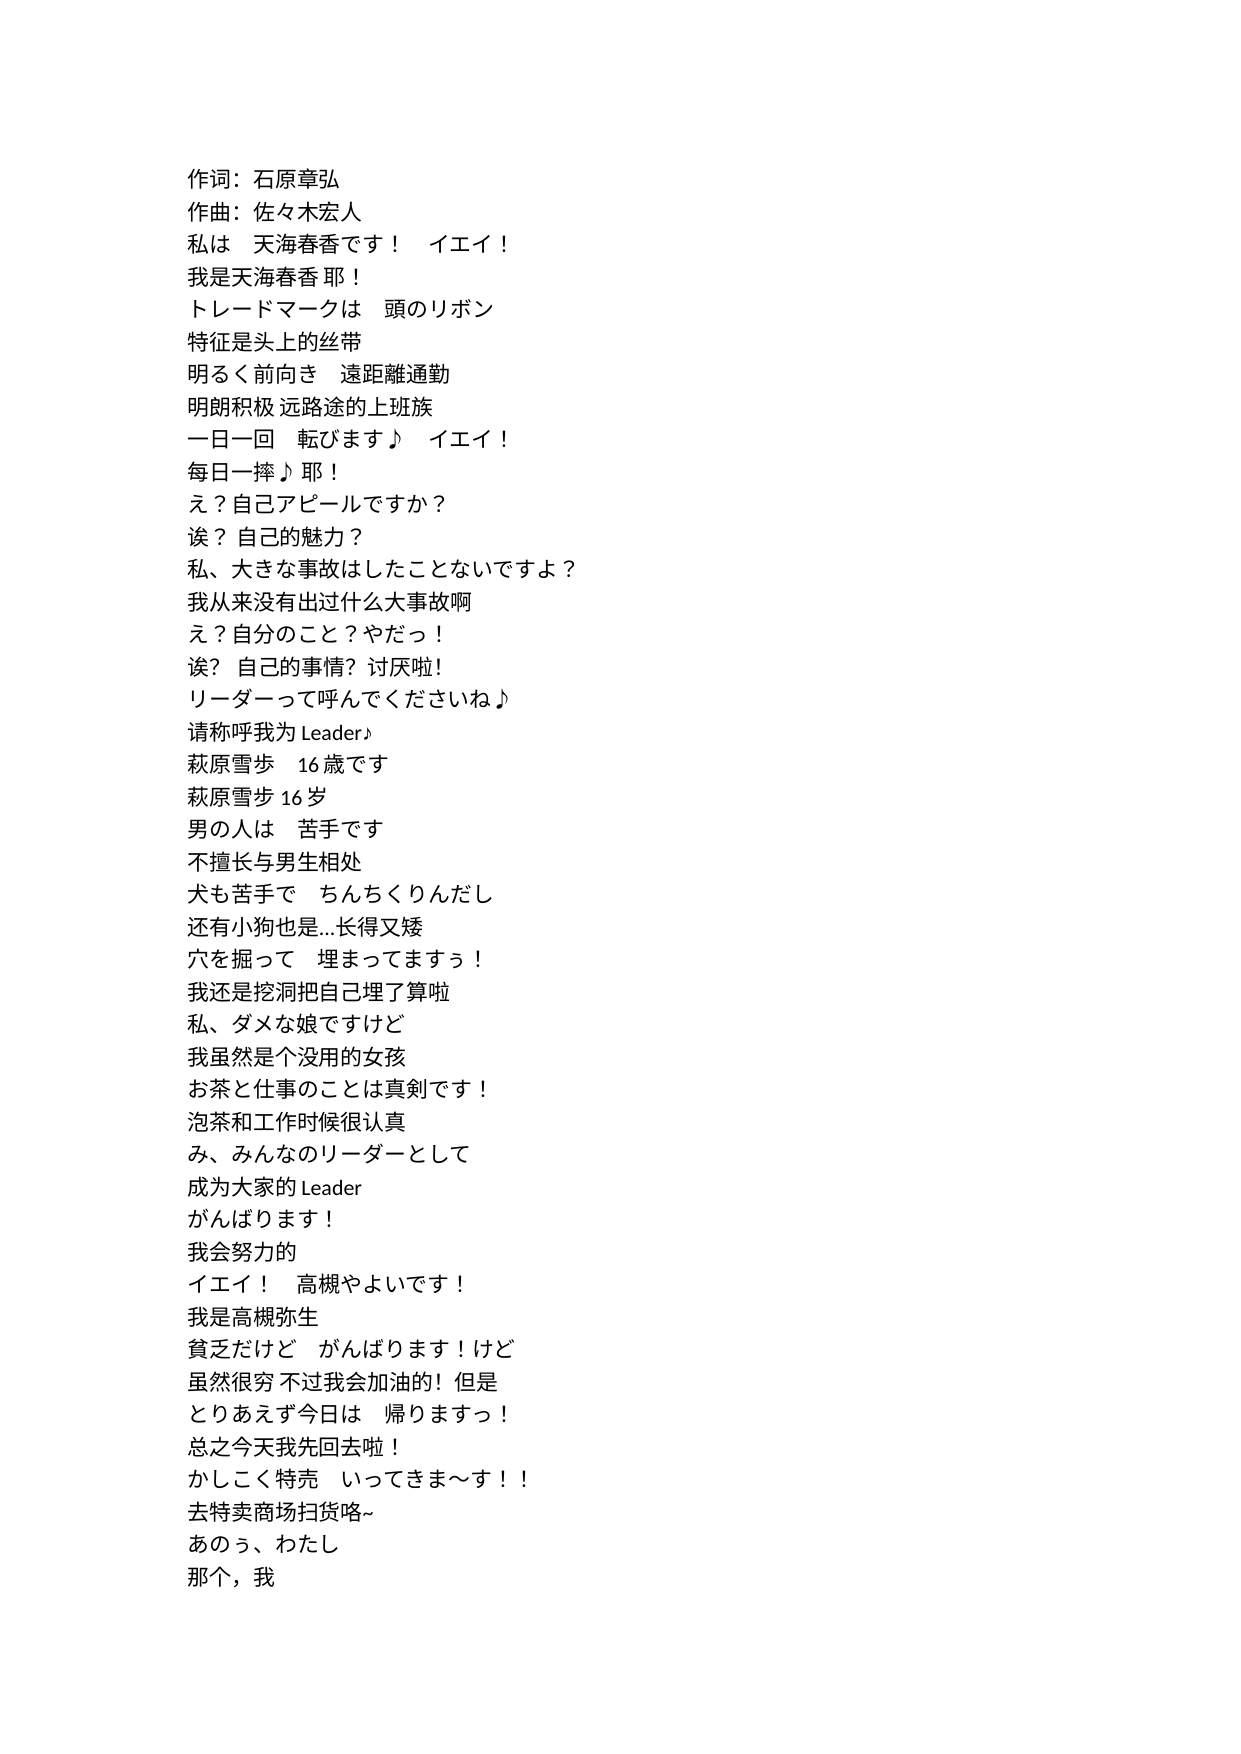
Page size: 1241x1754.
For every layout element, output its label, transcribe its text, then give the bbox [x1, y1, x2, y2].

text 明朗积极 远路途的上班族 [187, 389, 1053, 422]
text イエイ！ 高槻やよいです！ [187, 1267, 1053, 1299]
text トレードマークは 頭のリボン [187, 292, 1053, 324]
text 私、ダメな娘ですけど [187, 1007, 1053, 1039]
text 请称呼我为Leader♪ [187, 714, 1053, 747]
text 我还是挖洞把自己埋了算啦 [187, 974, 1053, 1007]
text お茶と仕事のことは真剣です！ [187, 1072, 1053, 1104]
text リーダーって呼んでくださいね♪ [187, 682, 1053, 714]
text 明るく前向き 遠距離通勤 [187, 357, 1053, 389]
text がんばります！ [187, 1202, 1053, 1234]
text 去特卖商场扫货咯~ [187, 1494, 1053, 1527]
text 总之今天我先回去啦！ [187, 1429, 1053, 1462]
text 虽然很穷 不过我会加油的！但是 [187, 1364, 1053, 1397]
text 穴を掘って 埋まってますぅ！ [187, 942, 1053, 974]
text 特征是头上的丝带 [187, 324, 1053, 357]
text 每日一摔♪ 耶！ [187, 454, 1053, 487]
text 不擅长与男生相处 [187, 844, 1053, 877]
text かしこく特売 いってきま～す！！ [187, 1462, 1053, 1494]
text 萩原雪歩 16歳です [187, 747, 1053, 779]
text 犬も苦手で ちんちくりんだし [187, 877, 1053, 909]
text 泡茶和工作时候很认真 [187, 1104, 1053, 1137]
text み、みんなのリーダーとして [187, 1137, 1053, 1169]
text あのぅ、わたし [187, 1527, 1053, 1559]
text 我虽然是个没用的女孩 [187, 1039, 1053, 1072]
text 貧乏だけど がんばります！けど [187, 1332, 1053, 1364]
text 诶？ 自己的事情？讨厌啦！ [187, 649, 1053, 682]
text 那个，我 [187, 1559, 1053, 1592]
text とりあえず今日は 帰りますっ！ [187, 1397, 1053, 1429]
text え？自分のこと？やだっ！ [187, 617, 1053, 649]
text 一日一回 転びます♪ イエイ！ [187, 422, 1053, 454]
text 萩原雪步 16岁 [187, 779, 1053, 812]
text 我是天海春香 耶！ [187, 259, 1053, 292]
text 我会努力的 [187, 1234, 1053, 1267]
text 成为大家的Leader [187, 1169, 1053, 1202]
text 男の人は 苦手です [187, 812, 1053, 844]
text 还有小狗也是...长得又矮 [187, 909, 1053, 942]
text え？自己アピールですか？ [187, 487, 1053, 519]
text 作词：石原章弘 [187, 162, 1053, 194]
text 我是高槻弥生 [187, 1299, 1053, 1332]
text 私、大きな事故はしたことないですよ？ [187, 552, 1053, 584]
text 我从来没有出过什么大事故啊 [187, 584, 1053, 617]
text 作曲：佐々木宏人 [187, 194, 1053, 227]
text 私は 天海春香です！ イエイ！ [187, 227, 1053, 259]
text 诶？ 自己的魅力？ [187, 519, 1053, 552]
